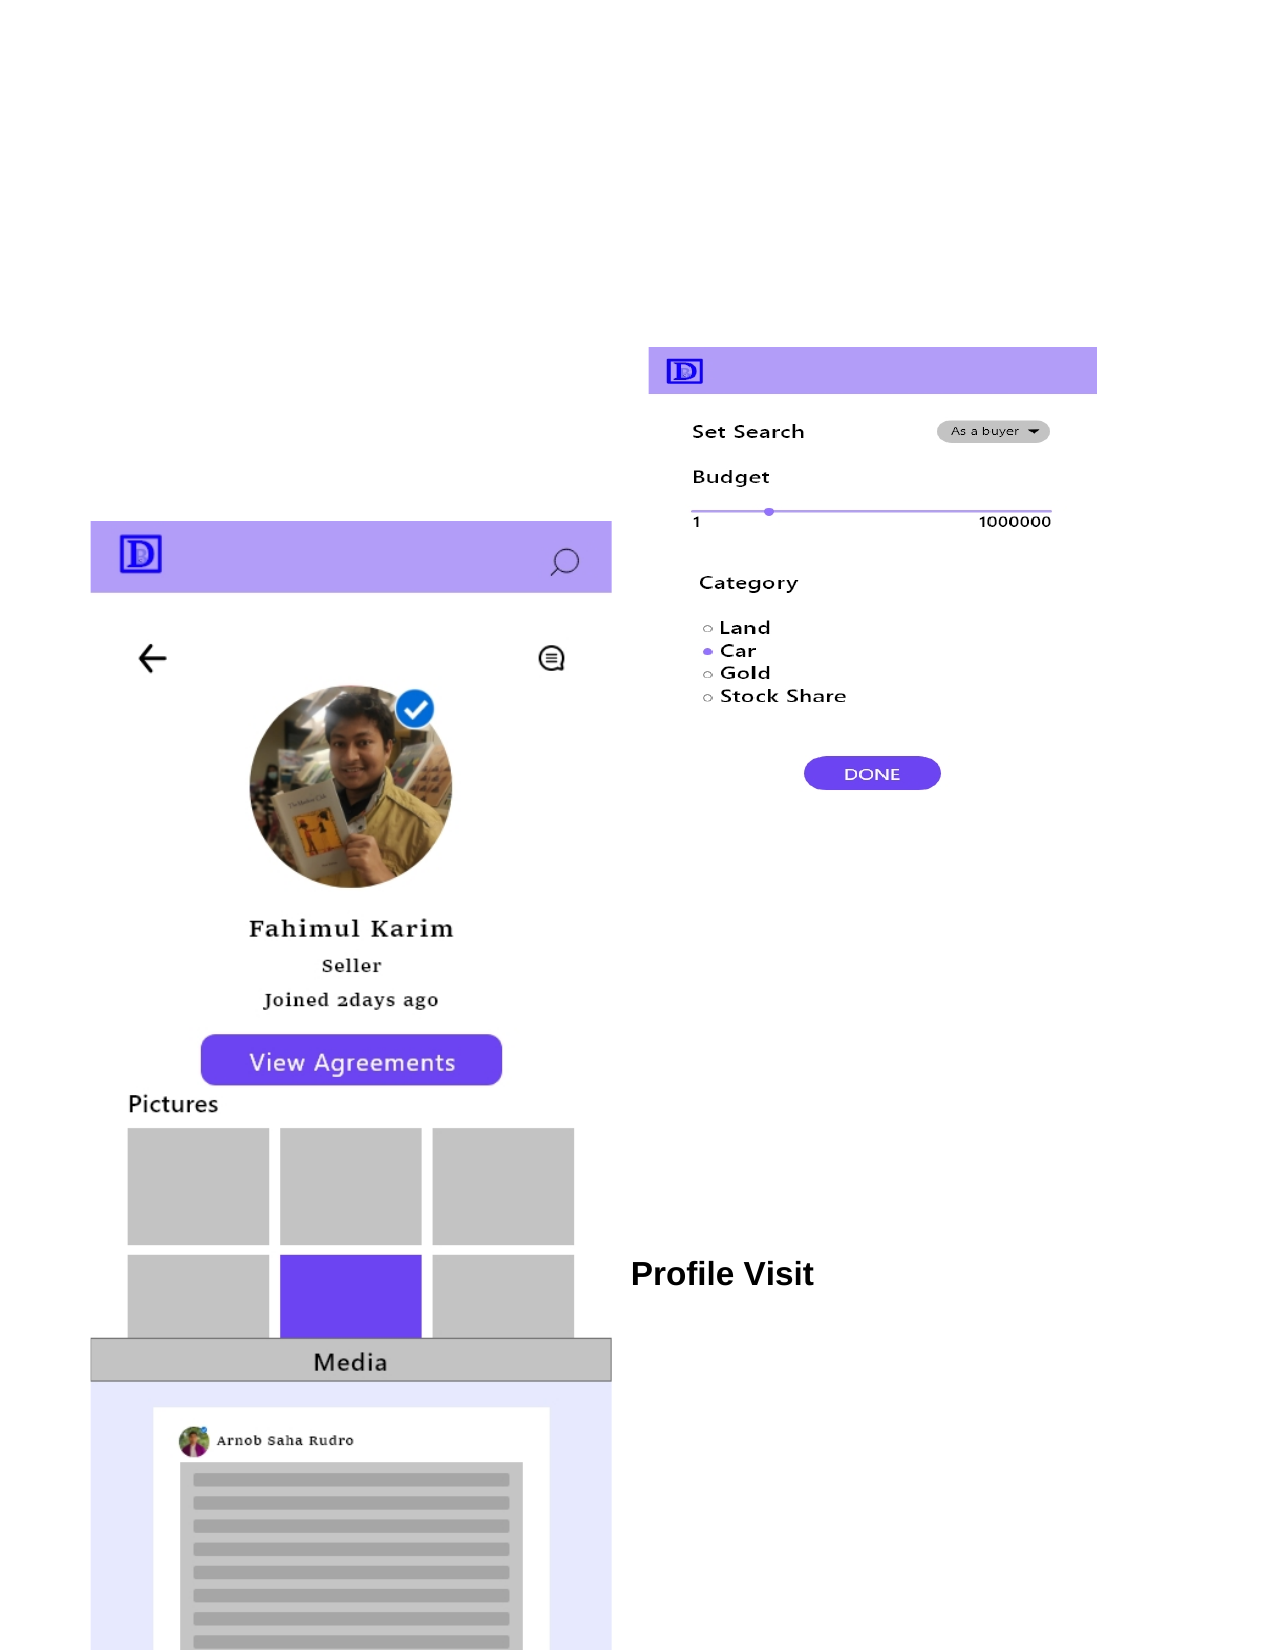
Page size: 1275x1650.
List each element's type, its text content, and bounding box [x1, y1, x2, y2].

picture [90, 521, 612, 1650]
text Profile Visit [612, 1254, 1125, 1293]
picture [648, 347, 1097, 1082]
